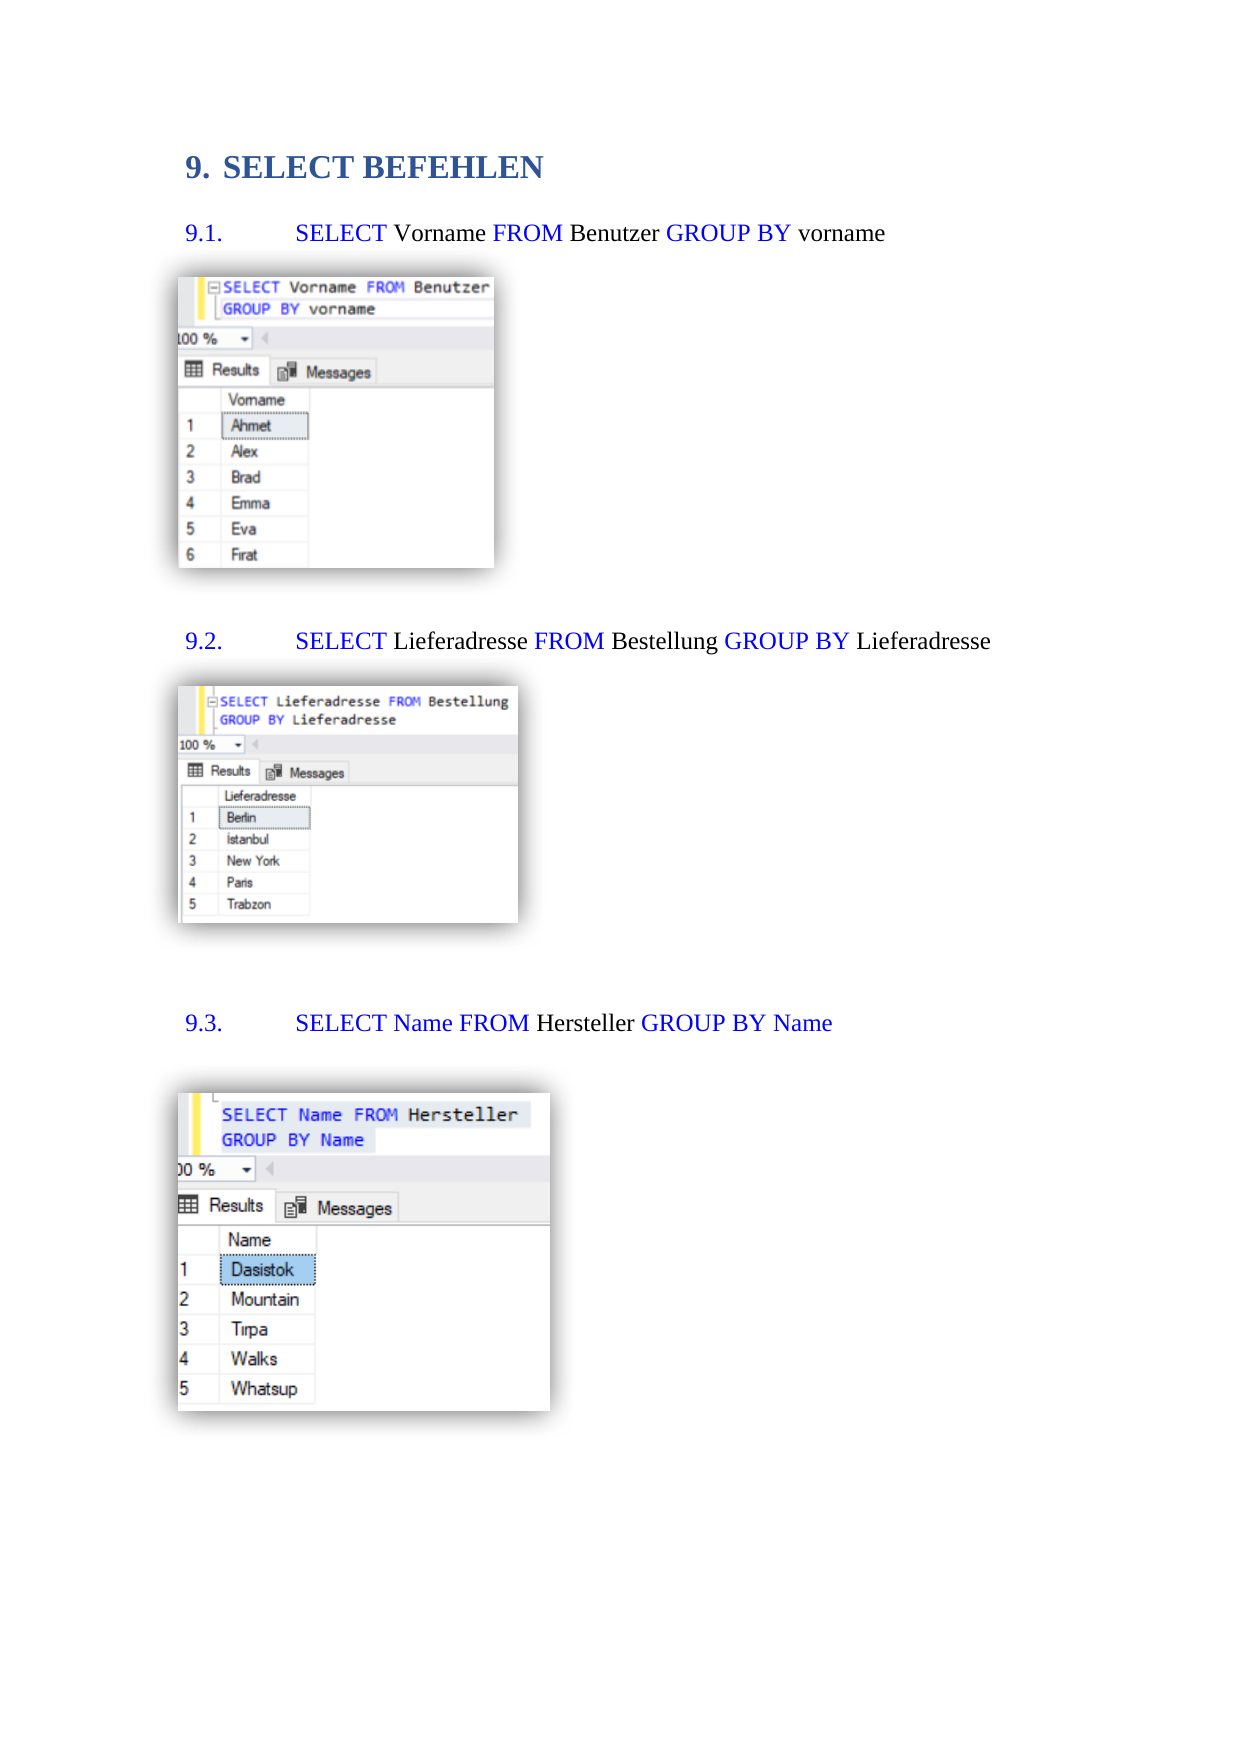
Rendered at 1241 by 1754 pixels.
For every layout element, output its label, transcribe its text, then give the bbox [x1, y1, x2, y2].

picture [178, 686, 518, 923]
picture [178, 277, 494, 568]
list SELECT Name FROM Hersteller GROUP BY Name [185, 1008, 1093, 1036]
picture [178, 1093, 550, 1411]
list SELECT Lieferadresse FROM Bestellung GROUP BY Lieferadresse [185, 626, 1093, 655]
subtitle SELECT BEFEHLEN [185, 148, 1093, 186]
list SELECT Vorname FROM Benutzer GROUP BY vorname [185, 218, 1093, 246]
